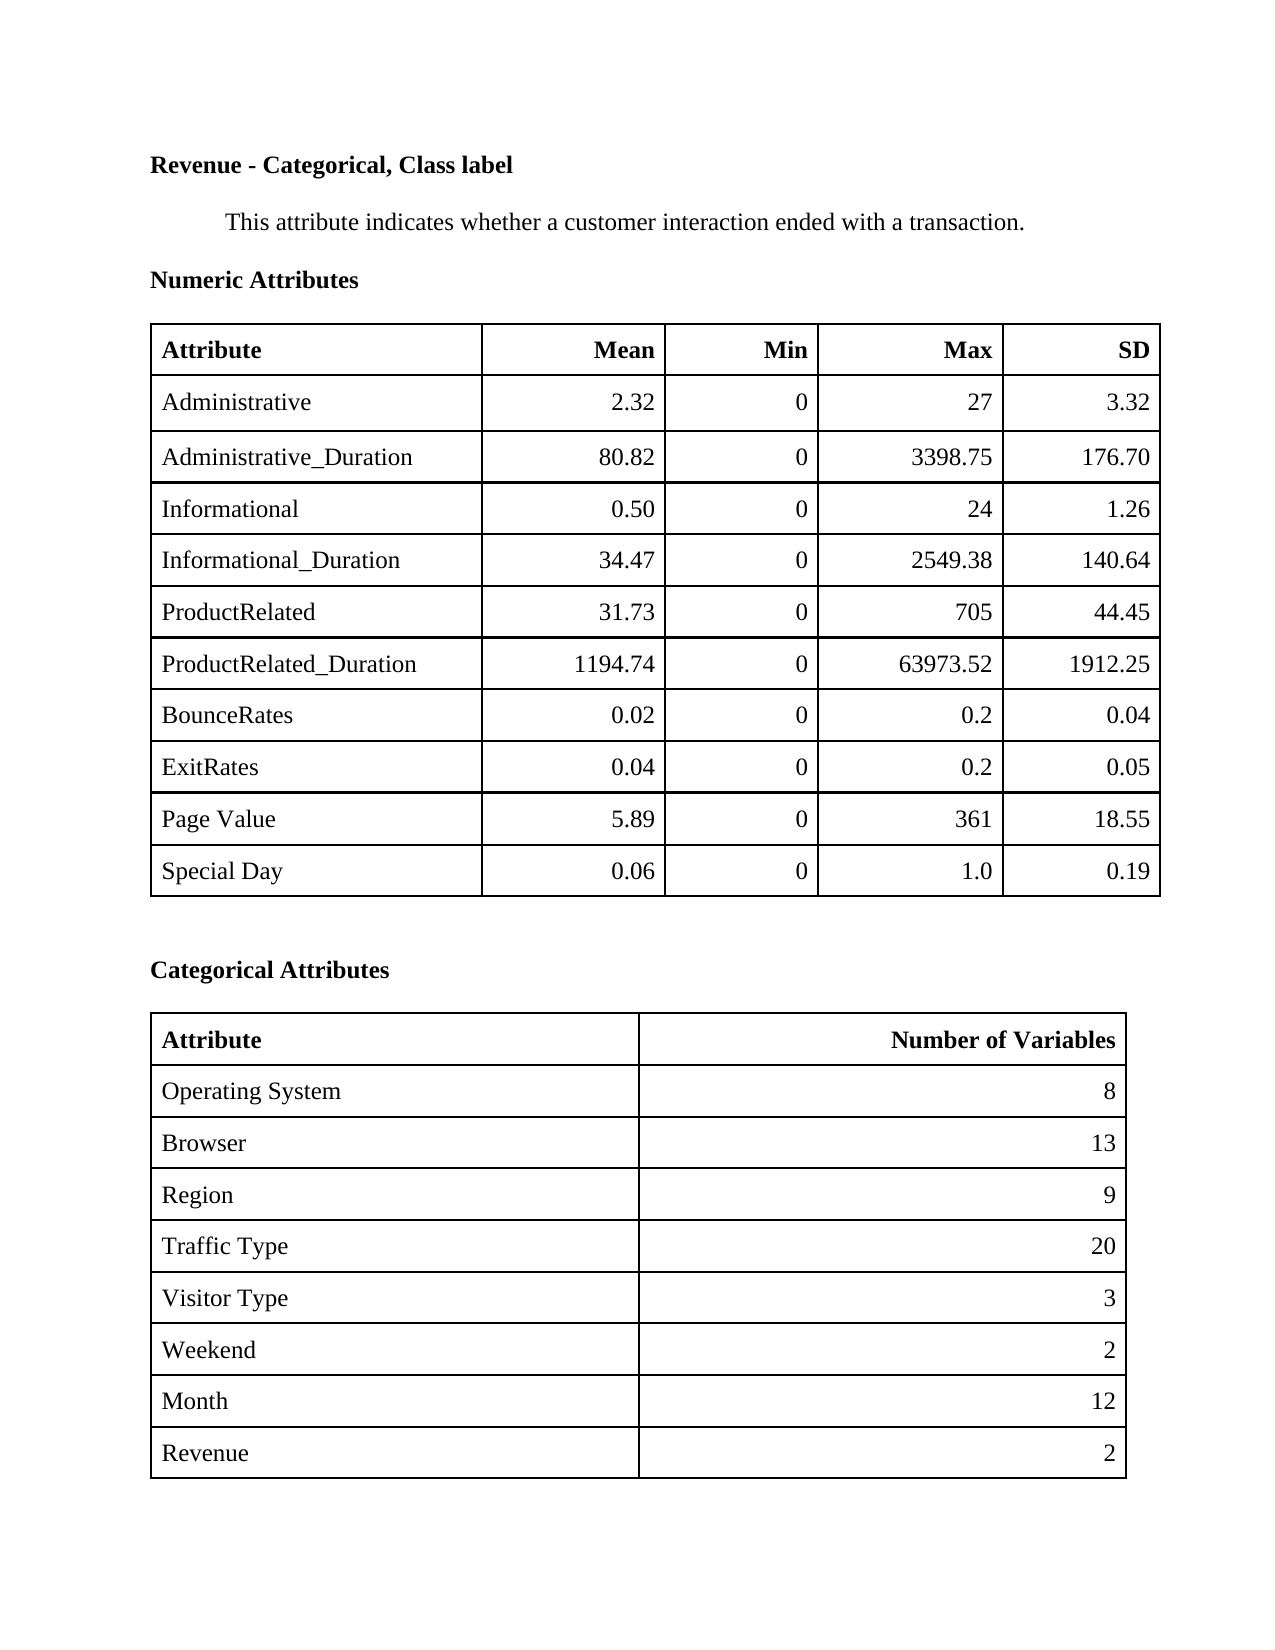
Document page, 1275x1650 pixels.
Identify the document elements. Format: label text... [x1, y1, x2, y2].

table_cell Visitor Type [152, 1273, 638, 1322]
table_cell ProductRelated_Duration [152, 639, 481, 688]
table_header Max [819, 325, 1002, 374]
table_cell 0 [666, 535, 817, 585]
table_cell ProductRelated [152, 587, 481, 636]
table_cell 8 [640, 1066, 1125, 1116]
table_cell 1912.25 [1004, 639, 1159, 688]
table_cell 140.64 [1004, 535, 1159, 585]
table_cell 361 [819, 794, 1002, 843]
table_cell 2549.38 [819, 535, 1002, 585]
table_cell 0 [666, 484, 817, 533]
table_cell 1.26 [1004, 484, 1159, 533]
table_header Mean [483, 325, 664, 374]
table_cell 0 [666, 742, 817, 791]
table_cell 3398.75 [819, 432, 1002, 481]
table_cell BounceRates [152, 690, 481, 740]
table_cell Informational_Duration [152, 535, 481, 585]
table_cell 0 [666, 587, 817, 636]
table_cell 27 [819, 376, 1002, 430]
table_cell Special Day [152, 846, 481, 895]
table_cell Weekend [152, 1324, 638, 1374]
table_cell 0.19 [1004, 846, 1159, 895]
table_cell Region [152, 1169, 638, 1219]
table_cell Page Value [152, 794, 481, 843]
table_cell ExitRates [152, 742, 481, 791]
text Numeric Attributes [150, 265, 1125, 294]
table_header Attribute [152, 325, 481, 374]
table_cell 34.47 [483, 535, 664, 585]
table_cell 0.04 [1004, 690, 1159, 740]
table_cell 24 [819, 484, 1002, 533]
table_cell 3.32 [1004, 376, 1159, 430]
table_cell 0.06 [483, 846, 664, 895]
table_header Attribute [152, 1014, 638, 1064]
table_cell Informational [152, 484, 481, 533]
table_cell 20 [640, 1221, 1125, 1271]
table_cell 1194.74 [483, 639, 664, 688]
table_cell 0.2 [819, 742, 1002, 791]
table_cell Operating System [152, 1066, 638, 1116]
table_cell Revenue [152, 1428, 638, 1477]
table_cell 80.82 [483, 432, 664, 481]
text Revenue - Categorical, Class label [150, 150, 1125, 179]
table_cell 176.70 [1004, 432, 1159, 481]
table_cell 2 [640, 1428, 1125, 1477]
table_cell 5.89 [483, 794, 664, 843]
table_cell 63973.52 [819, 639, 1002, 688]
table_cell 0 [666, 794, 817, 843]
table_cell 13 [640, 1118, 1125, 1167]
table_cell 0 [666, 639, 817, 688]
table_cell Traffic Type [152, 1221, 638, 1271]
table_cell 12 [640, 1376, 1125, 1426]
table_cell Month [152, 1376, 638, 1426]
table_cell 3 [640, 1273, 1125, 1322]
table_cell 0.50 [483, 484, 664, 533]
table_cell 2.32 [483, 376, 664, 430]
table_cell 9 [640, 1169, 1125, 1219]
table_cell 1.0 [819, 846, 1002, 895]
table_cell 18.55 [1004, 794, 1159, 843]
table_cell 0.05 [1004, 742, 1159, 791]
table_cell Browser [152, 1118, 638, 1167]
text Categorical Attributes [150, 955, 1125, 983]
table_cell 0.02 [483, 690, 664, 740]
table_cell 0.04 [483, 742, 664, 791]
table_header Min [666, 325, 817, 374]
table_cell 31.73 [483, 587, 664, 636]
table_cell 0 [666, 432, 817, 481]
table_cell 0.2 [819, 690, 1002, 740]
table_cell Administrative_Duration [152, 432, 481, 481]
table_cell Administrative [152, 376, 481, 430]
table_cell 0 [666, 690, 817, 740]
table_cell 2 [640, 1324, 1125, 1374]
text This attribute indicates whether a customer interaction ended with a transaction. [150, 207, 1125, 236]
table_header Number of Variables [640, 1014, 1125, 1064]
table_cell 0 [666, 376, 817, 430]
table_header SD [1004, 325, 1159, 374]
table_cell 0 [666, 846, 817, 895]
table_cell 705 [819, 587, 1002, 636]
table_cell 44.45 [1004, 587, 1159, 636]
